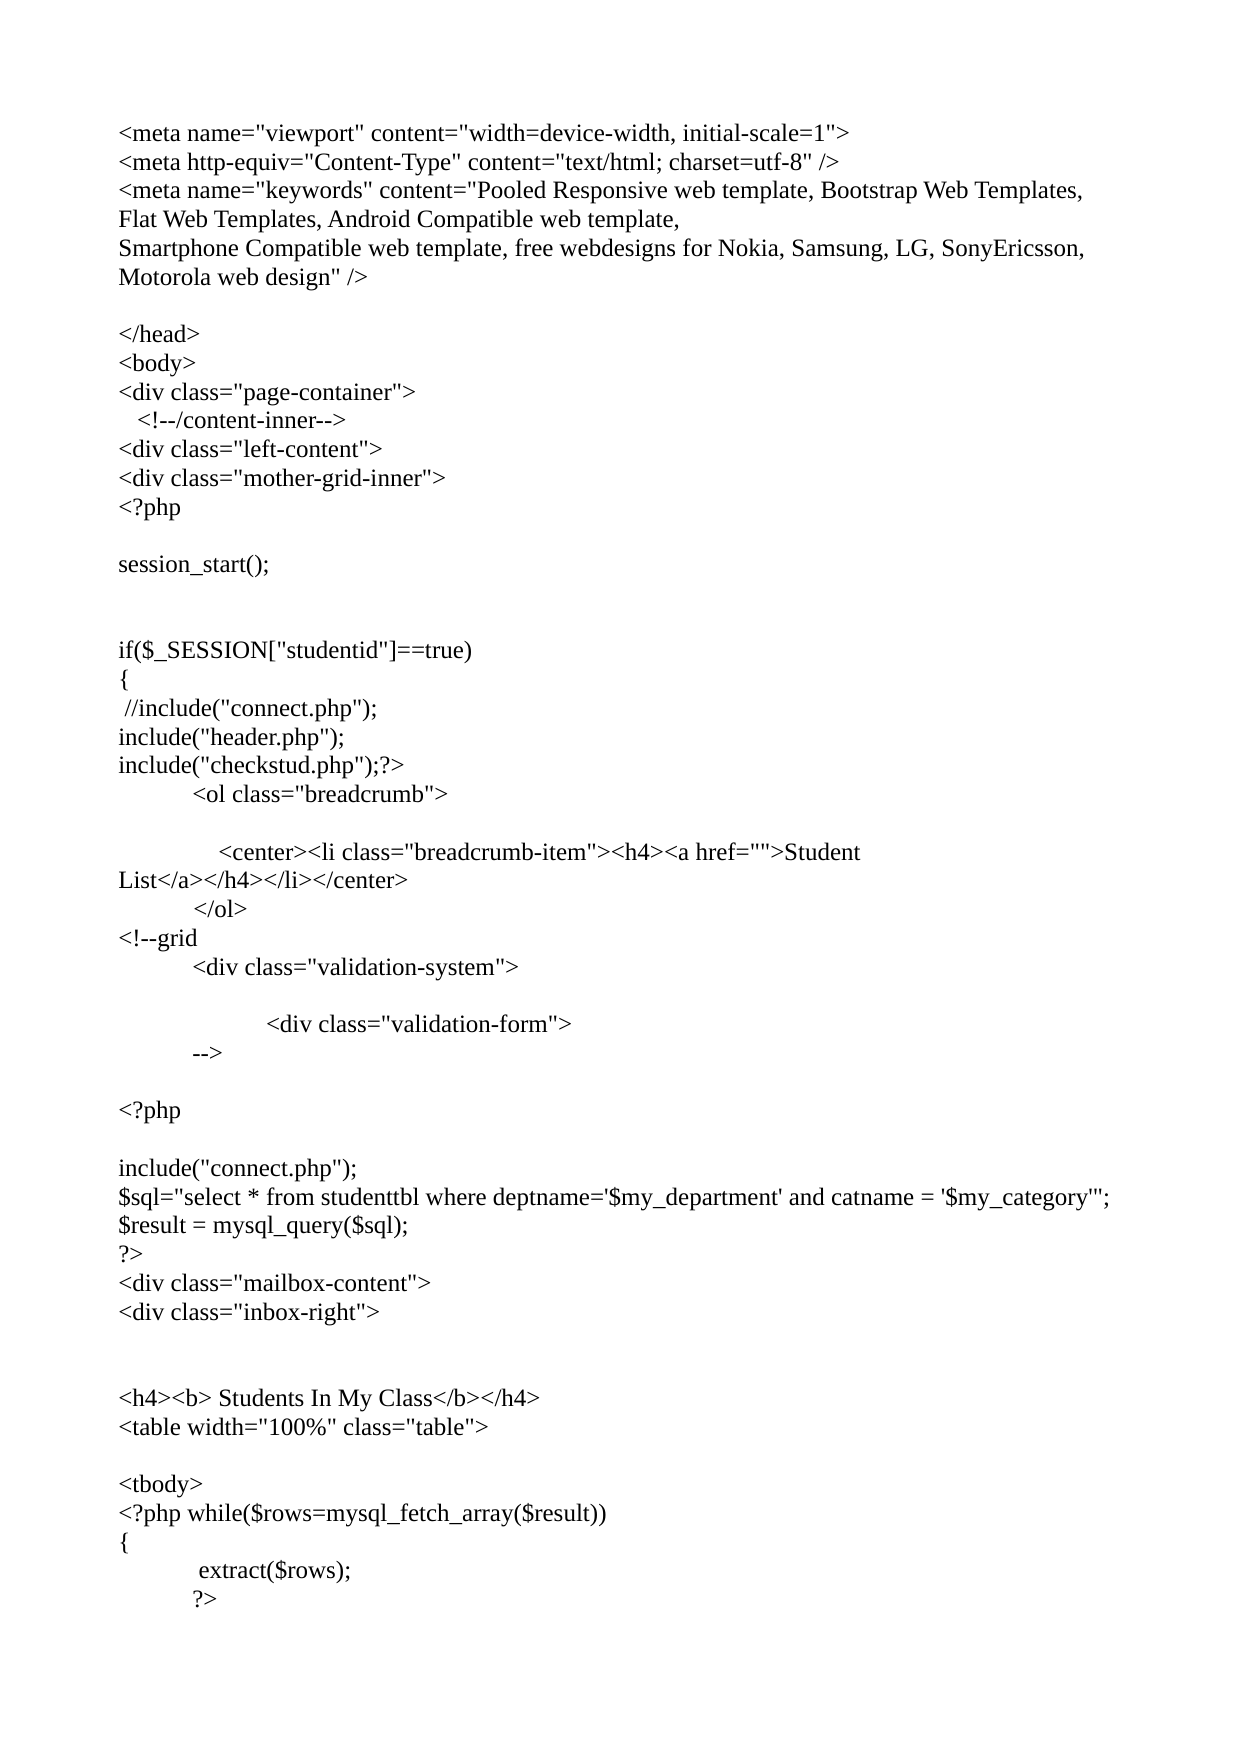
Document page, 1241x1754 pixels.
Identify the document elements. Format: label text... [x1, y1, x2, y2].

text <!--grid [118, 923, 1122, 952]
text <?php while($rows=mysql_fetch_array($result)) [118, 1498, 1122, 1527]
text { [118, 664, 1122, 693]
text </ol> [118, 894, 1122, 923]
text <div class="page-container"> [118, 377, 1122, 406]
text $sql="select * from studenttbl where deptname='$my_department' and catname = '$my_category'"; [118, 1182, 1122, 1211]
text --> [118, 1038, 1122, 1067]
text extract($rows); [118, 1556, 1122, 1584]
text <?php [118, 1096, 1122, 1124]
text <div class="mailbox-content"> [118, 1268, 1122, 1297]
text <meta name="keywords" content="Pooled Responsive web template, Bootstrap Web Templates, Flat Web Templates, Android Compatible web template, [118, 176, 1122, 233]
text include("header.php"); [118, 722, 1122, 751]
text <ol class="breadcrumb"> [118, 779, 1122, 808]
text <table width="100%" class="table"> [118, 1412, 1122, 1441]
text <!--/content-inner--> [118, 406, 1122, 434]
text Smartphone Compatible web template, free webdesigns for Nokia, Samsung, LG, SonyEricsson, Motorola web design" /> [118, 233, 1122, 291]
text <center><li class="breadcrumb-item"><h4><a href="">Student List</a></h4></li></center> [118, 837, 1122, 894]
text $result = mysql_query($sql); [118, 1211, 1122, 1239]
text <div class="left-content"> [118, 434, 1122, 463]
text //include("connect.php"); [118, 693, 1122, 722]
text session_start(); [118, 549, 1122, 578]
text include("connect.php"); [118, 1153, 1122, 1182]
text <div class="inbox-right"> [118, 1297, 1122, 1326]
text <h4><b> Students In My Class</b></h4> [118, 1383, 1122, 1412]
text ?> [118, 1239, 1122, 1268]
text <?php [118, 492, 1122, 521]
text include("checkstud.php");?> [118, 751, 1122, 779]
text <tbody> [118, 1469, 1122, 1498]
text <div class="validation-form"> [118, 1009, 1122, 1038]
text <div class="mother-grid-inner"> [118, 463, 1122, 492]
text ?> [118, 1584, 1122, 1613]
text <meta name="viewport" content="width=device-width, initial-scale=1"> [118, 118, 1122, 147]
text </head> [118, 319, 1122, 348]
text <div class="validation-system"> [118, 952, 1122, 981]
text <body> [118, 348, 1122, 377]
text if($_SESSION["studentid"]==true) [118, 636, 1122, 664]
text { [118, 1527, 1122, 1556]
text <meta http-equiv="Content-Type" content="text/html; charset=utf-8" /> [118, 147, 1122, 176]
